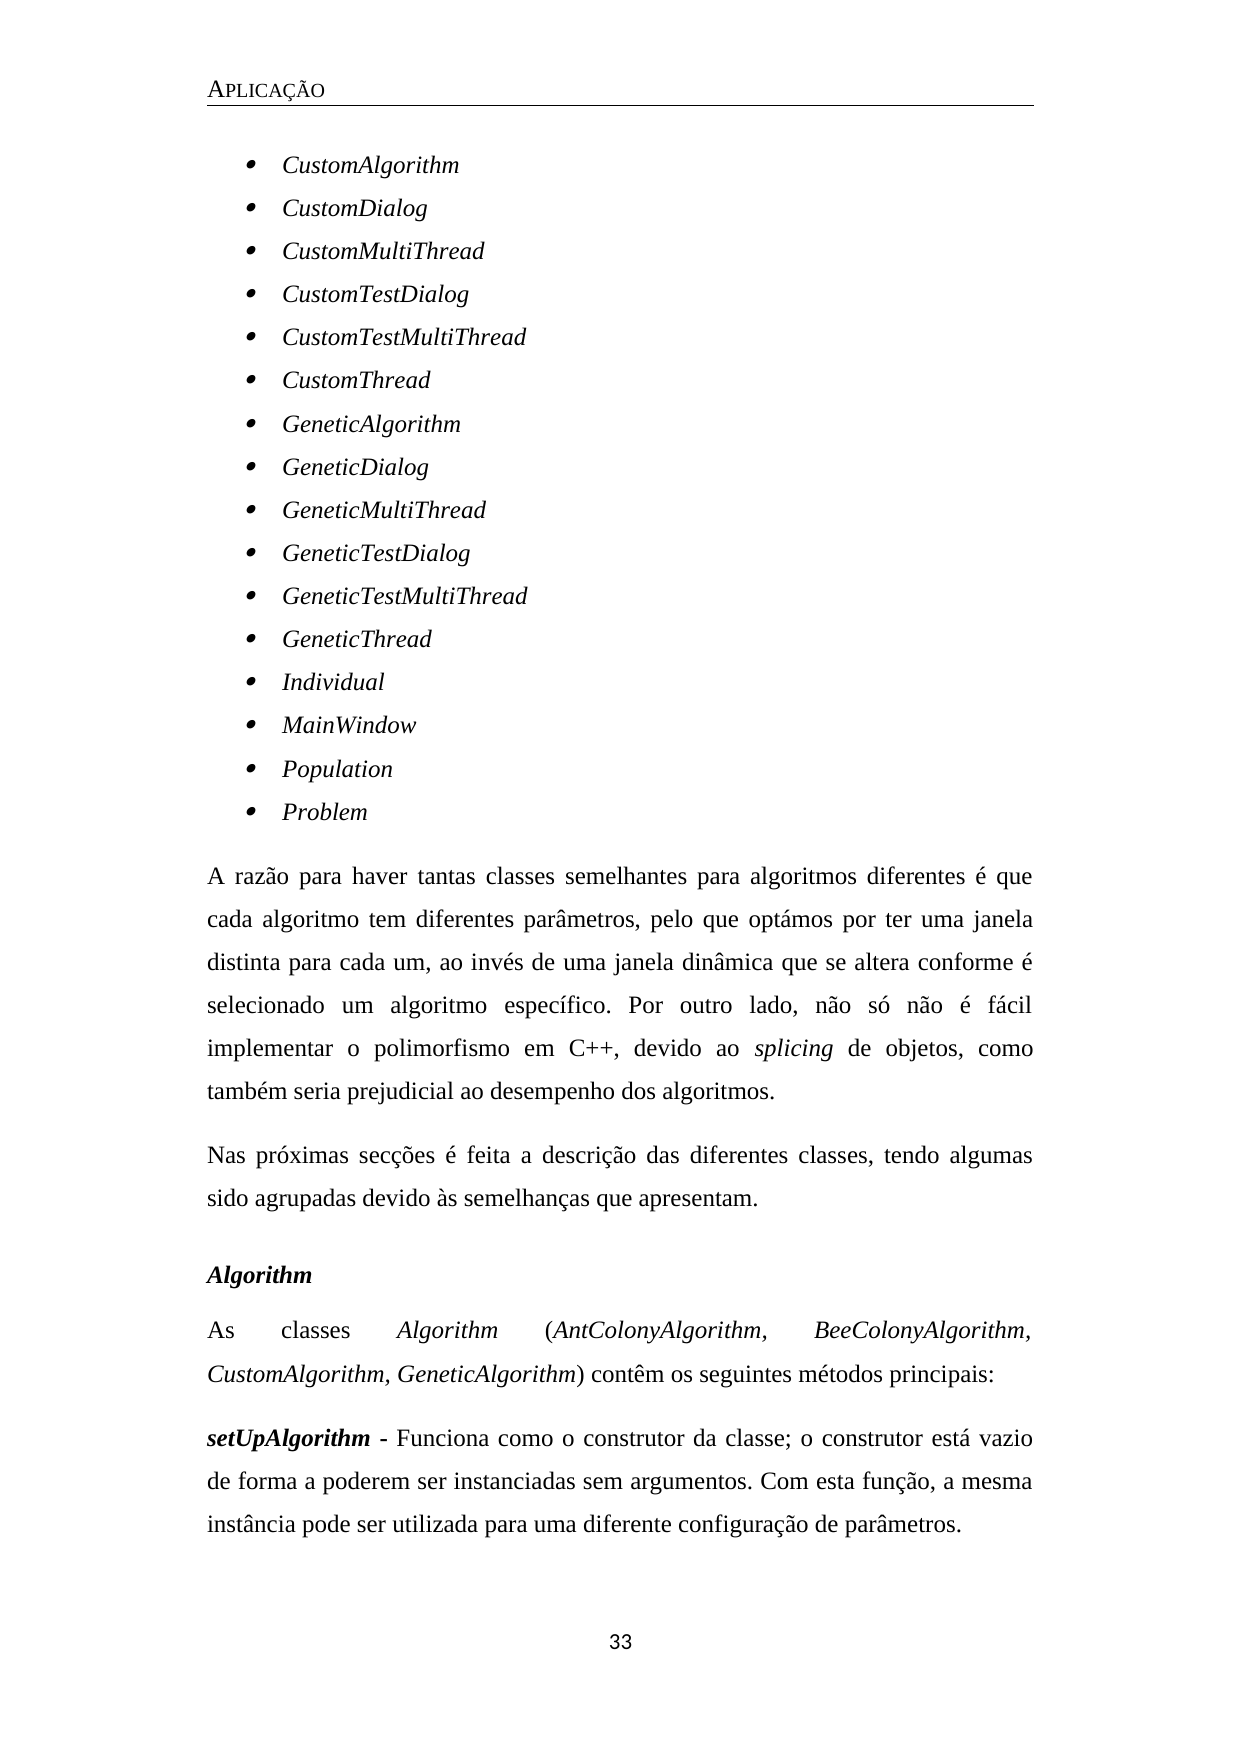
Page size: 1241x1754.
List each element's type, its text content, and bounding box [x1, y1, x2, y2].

list GeneticDialog [244, 452, 1034, 481]
list Population [244, 754, 1034, 782]
text As classes Algorithm (AntColonyAlgorithm, BeeColonyAlgorithm, CustomAlgorithm, GeneticAlgorithm) contêm os seguintes métodos principais: [207, 1316, 1034, 1387]
text Nas próximas secções é feita a descrição das diferentes classes, tendo algumas sido agrupadas devido às semelhanças que apresentam. [207, 1140, 1034, 1212]
list CustomThread [244, 366, 1034, 394]
list CustomTestDialog [244, 279, 1034, 308]
list CustomDialog [244, 193, 1034, 222]
list GeneticAlgorithm [244, 409, 1034, 437]
list MainWindow [244, 711, 1034, 739]
list GeneticThread [244, 624, 1034, 653]
list CustomAlgorithm [244, 150, 1034, 179]
list CustomMultiThread [244, 236, 1034, 265]
text setUpAlgorithm - Funciona como o construtor da classe; o construtor está vazio de forma a poderem ser instanciadas sem argumentos. Com esta função, a mesma instância pode ser utilizada para uma diferente configuração de parâmetros. [207, 1423, 1034, 1538]
text A razão para haver tantas classes semelhantes para algoritmos diferentes é que cada algoritmo tem diferentes parâmetros, pelo que optámos por ter uma janela distinta para cada um, ao invés de uma janela dinâmica que se altera conforme é selecionado um algoritmo específico. Por outro lado, não só não é fácil implementar o polimorfismo em C++, devido ao splicing de objetos, como também seria prejudicial ao desempenho dos algoritmos. [207, 861, 1034, 1105]
list GeneticTestDialog [244, 538, 1034, 567]
list CustomTestMultiThread [244, 322, 1034, 351]
list Individual [244, 667, 1034, 696]
list Problem [244, 797, 1034, 826]
list GeneticTestMultiThread [244, 581, 1034, 610]
subtitle Algorithm [207, 1260, 1034, 1289]
list GeneticMultiThread [244, 495, 1034, 524]
